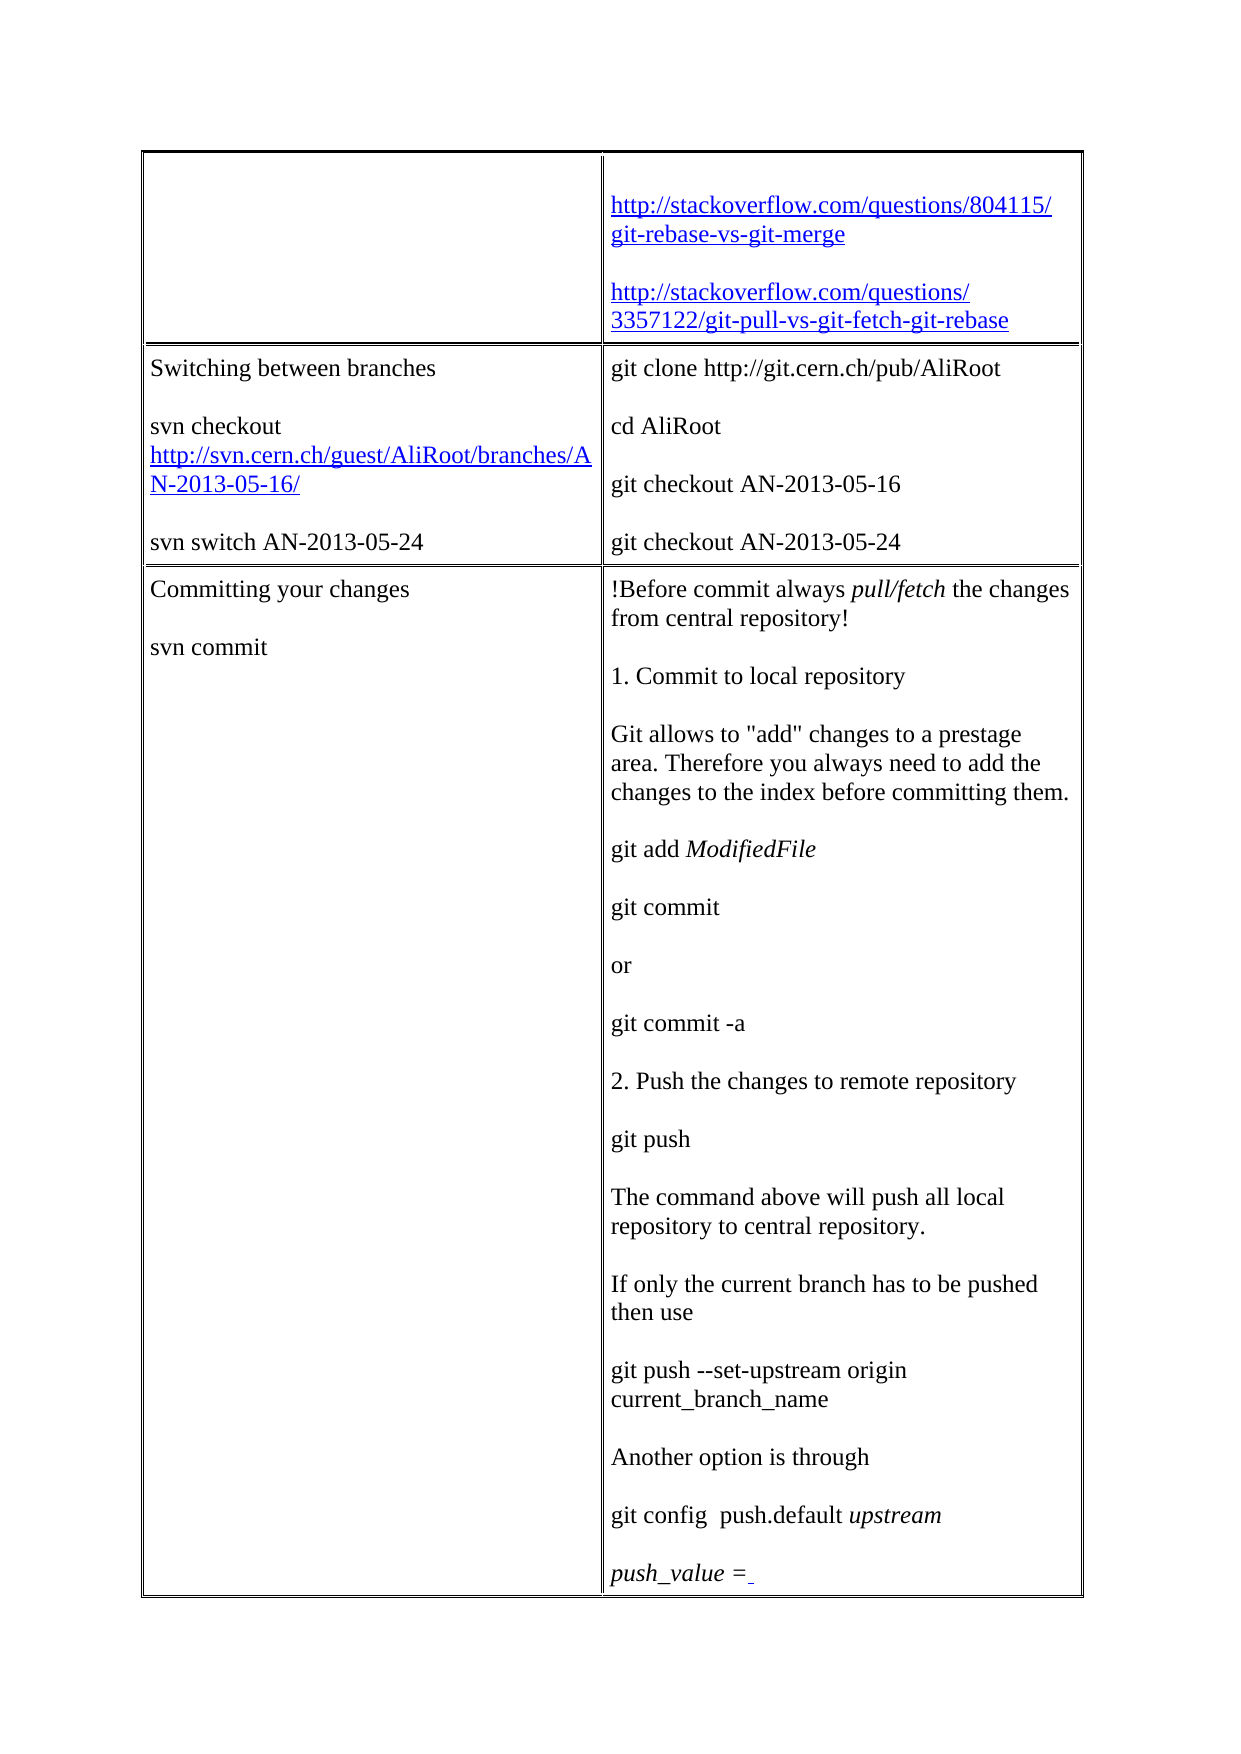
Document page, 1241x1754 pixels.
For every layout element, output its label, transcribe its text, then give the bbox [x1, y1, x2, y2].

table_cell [603, 153, 1081, 342]
table_cell Switching between branches svn checkout http://svn.cern.ch/guest/AliRoot/branches/AN-2013-05-16/ svn switch AN-2013-05-24 [144, 342, 601, 563]
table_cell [603, 564, 1081, 1594]
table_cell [144, 564, 603, 1594]
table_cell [144, 153, 603, 342]
table_cell git clone http://git.cern.ch/pub/AliRoot cd AliRoot git checkout AN-2013-05-16 git checkout AN-2013-05-24 [604, 342, 1081, 563]
